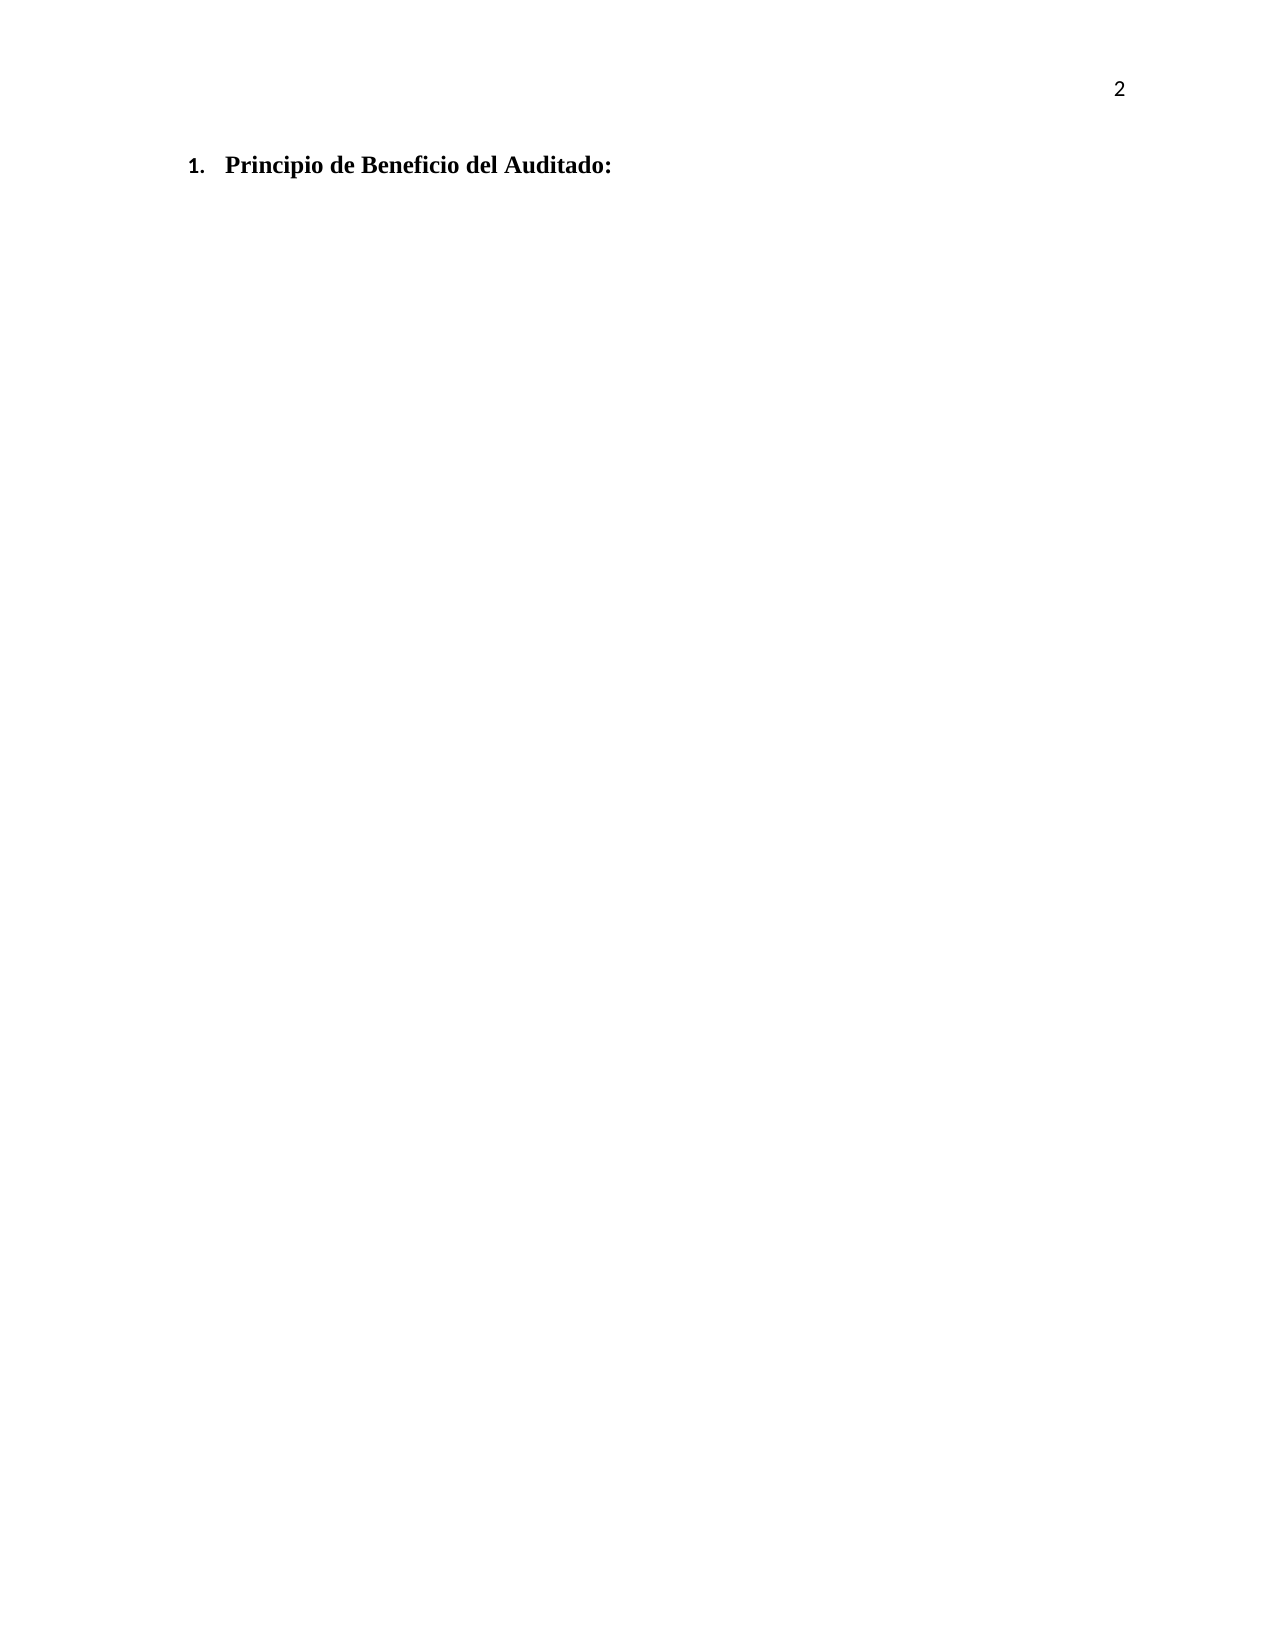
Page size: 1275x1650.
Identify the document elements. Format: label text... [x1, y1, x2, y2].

subtitle Principio de Beneficio del Auditado: [187, 150, 1125, 179]
